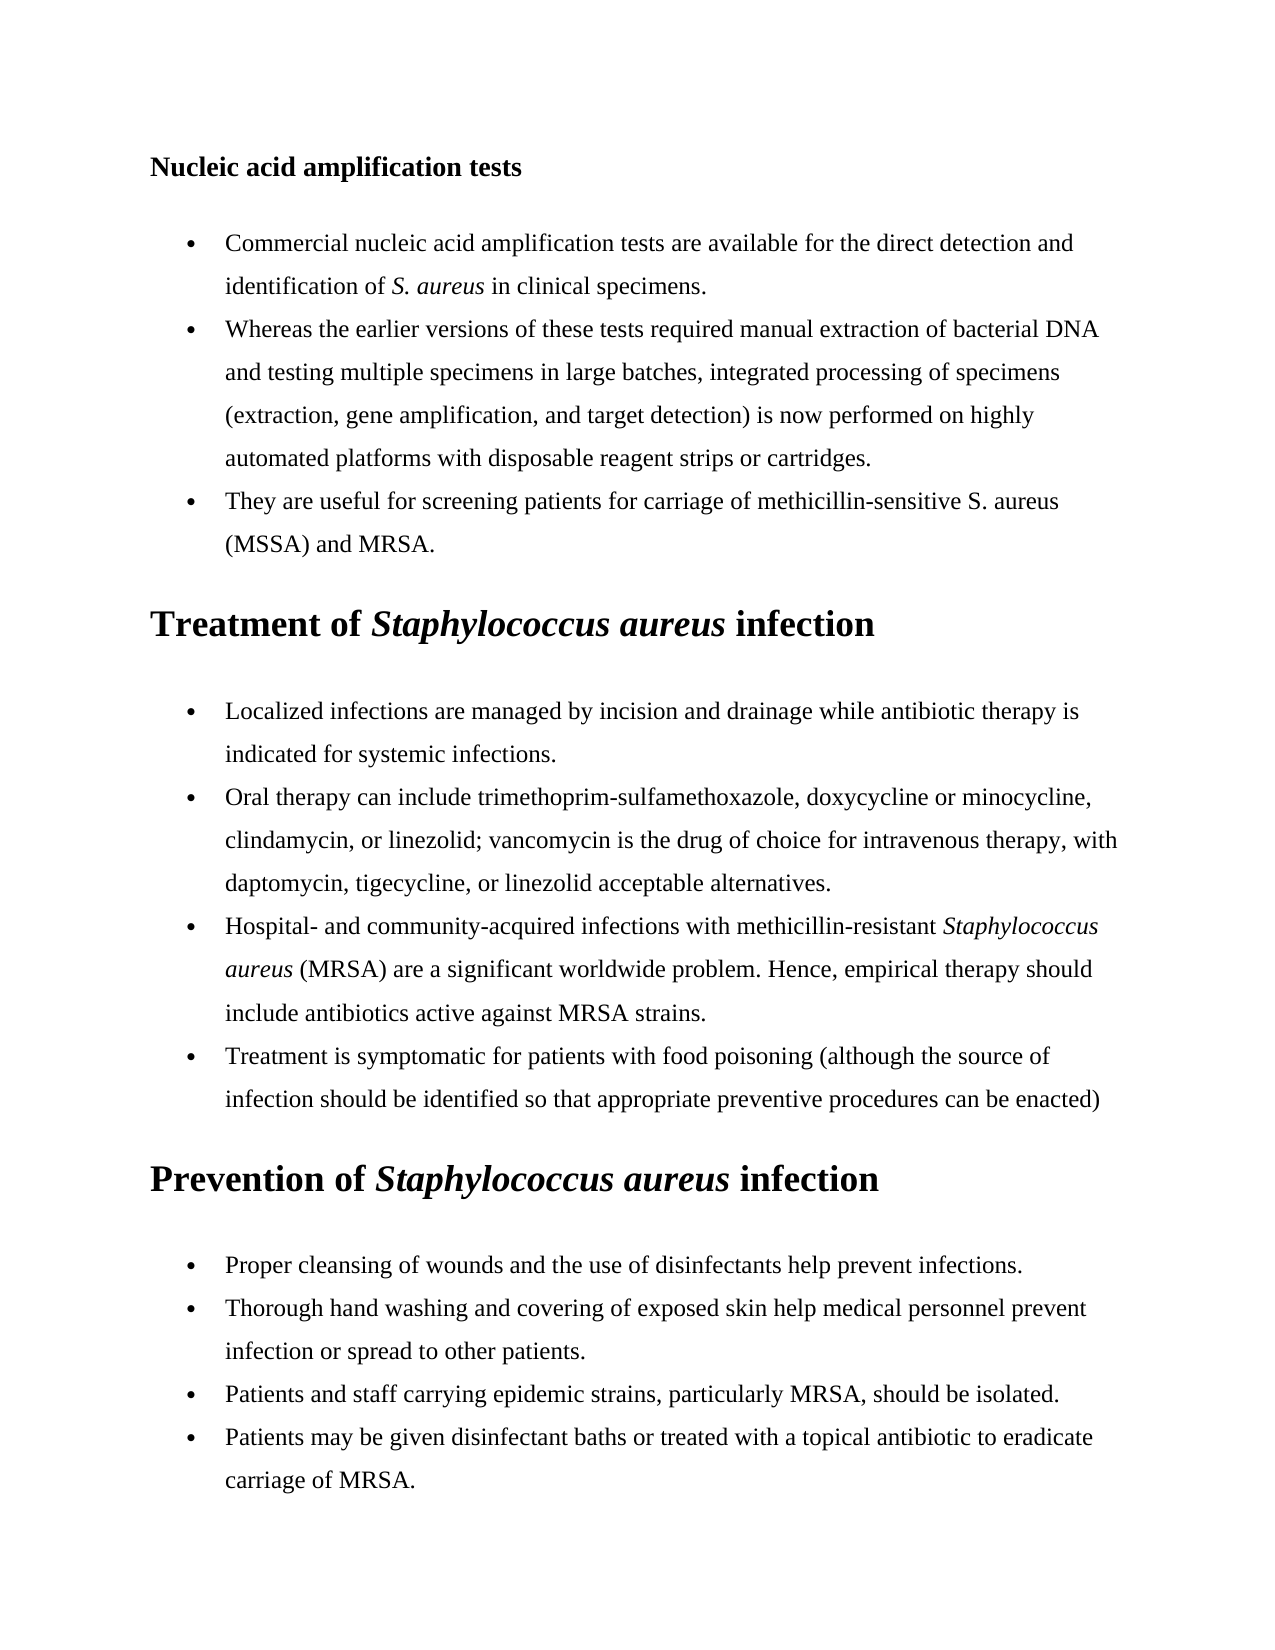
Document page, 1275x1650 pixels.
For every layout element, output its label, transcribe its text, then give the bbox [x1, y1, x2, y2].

list Thorough hand washing and covering of exposed skin help medical personnel prevent infection or spread to other patients. [187, 1293, 1125, 1365]
text Treatment of Staphylococcus aureus infection [150, 602, 1125, 645]
list Patients may be given disinfectant baths or treated with a topical antibiotic to eradicate carriage of MRSA. [187, 1422, 1125, 1494]
list Hospital- and community-acquired infections with methicillin-resistant Staphylococcus aureus (MRSA) are a significant worldwide problem. Hence, empirical therapy should include antibiotics active against MRSA strains. [187, 911, 1125, 1026]
text Nucleic acid amplification tests [150, 150, 1125, 182]
list Whereas the earlier versions of these tests required manual extraction of bacterial DNA and testing multiple specimens in large batches, integrated processing of specimens (extraction, gene amplification, and target detection) is now performed on highly automated platforms with disposable reagent strips or cartridges. [187, 314, 1125, 472]
list Treatment is symptomatic for patients with food poisoning (although the source of infection should be identified so that appropriate preventive procedures can be enacted) [187, 1041, 1125, 1113]
list Patients and staff carrying epidemic strains, particularly MRSA, should be isolated. [187, 1379, 1125, 1408]
list They are useful for screening patients for carriage of methicillin-sensitive S. aureus (MSSA) and MRSA. [187, 486, 1125, 558]
list Commercial nucleic acid amplification tests are available for the direct detection and identification of S. aureus in clinical specimens. [187, 228, 1125, 299]
list Oral therapy can include trimethoprim-sulfamethoxazole, doxycycline or minocycline, clindamycin, or linezolid; vancomycin is the drug of choice for intravenous therapy, with daptomycin, tigecycline, or linezolid acceptable alternatives. [187, 782, 1125, 897]
text Prevention of Staphylococcus aureus infection [150, 1156, 1125, 1199]
list Localized infections are managed by incision and drainage while antibiotic therapy is indicated for systemic infections. [187, 696, 1125, 768]
list Proper cleansing of wounds and the use of disinfectants help prevent infections. [187, 1250, 1125, 1279]
